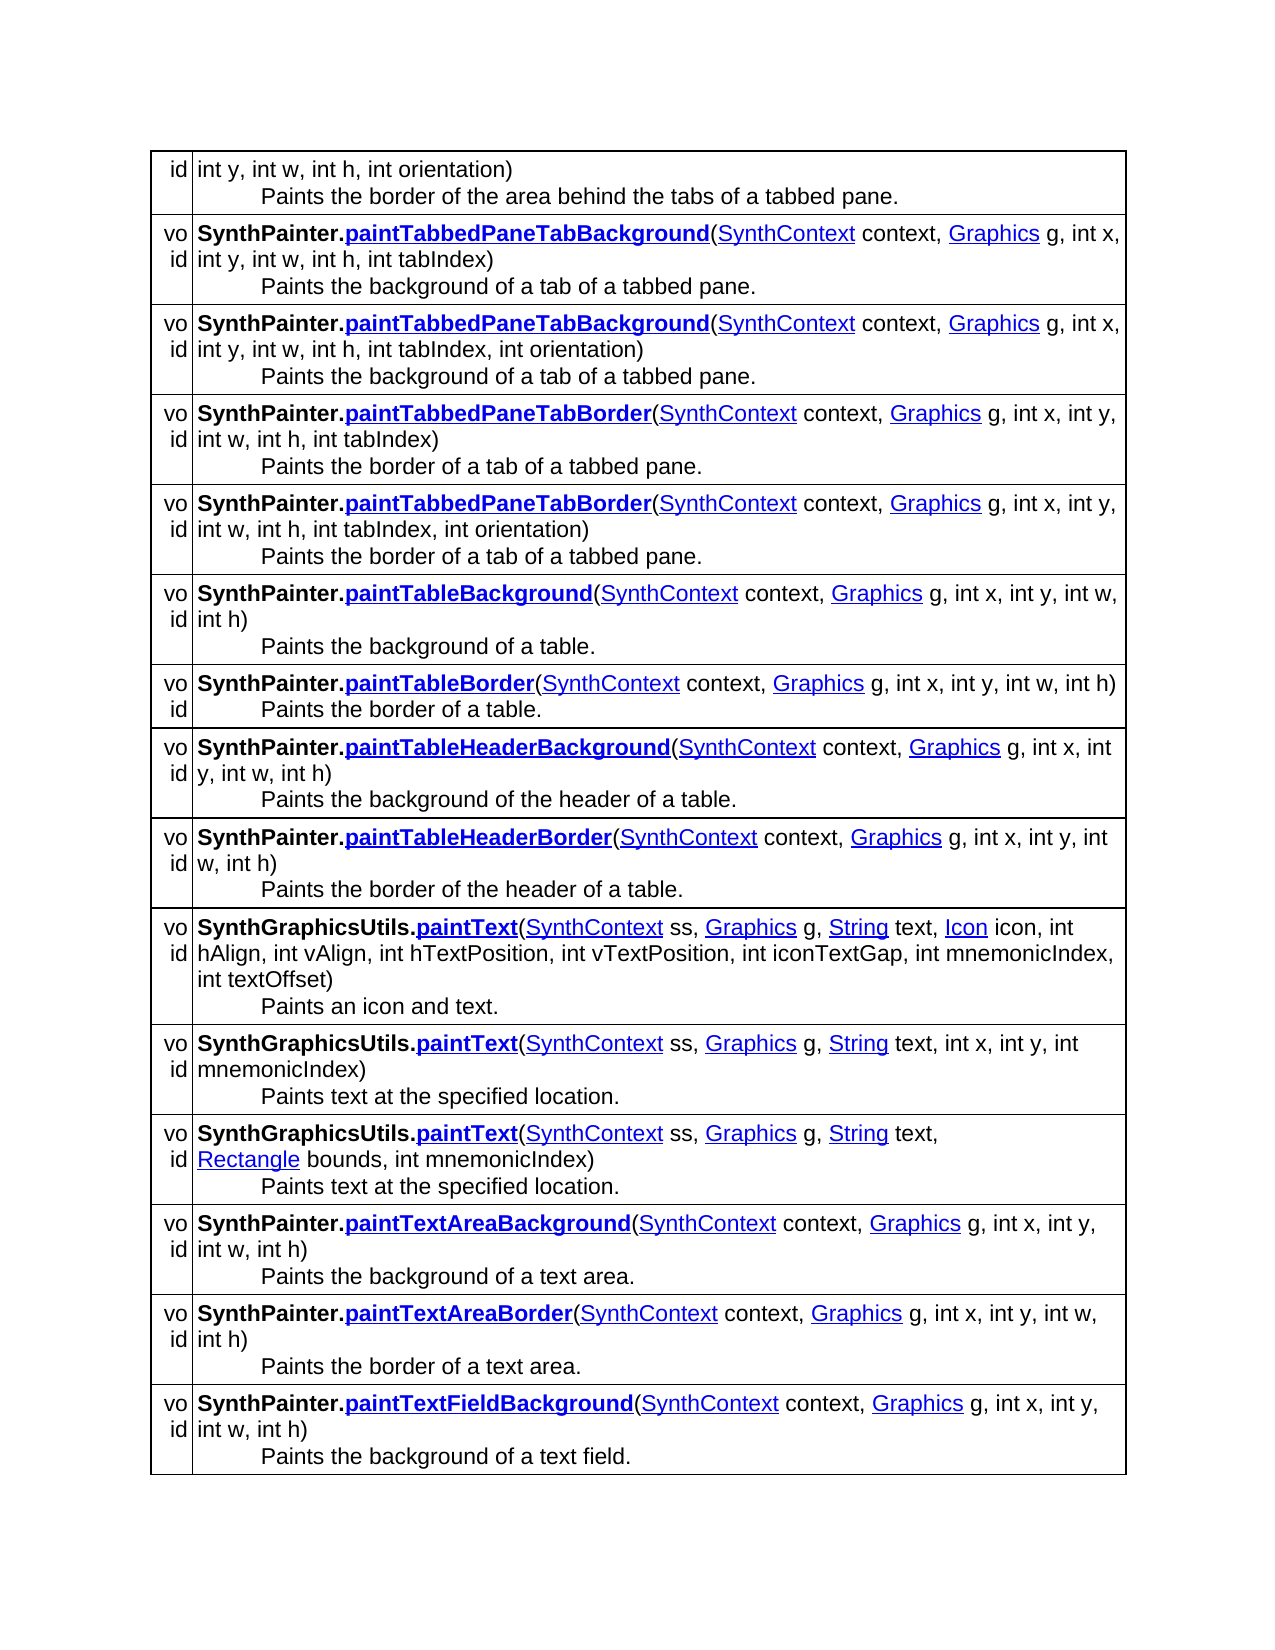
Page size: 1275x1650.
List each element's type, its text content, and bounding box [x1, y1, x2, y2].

table_cell void [152, 485, 192, 574]
table_cell SynthPainter.paintTabbedPaneTabBackground(SynthContext context, Graphics g, int x, int y, int w, int h, int tabIndex) Paints the background of a tab of a tabbed pane. [193, 215, 1125, 304]
table_cell void [152, 1205, 192, 1294]
table_cell SynthGraphicsUtils.paintText(SynthContext ss, Graphics g, String text, Rectangle bounds, int mnemonicIndex) Paints text at the specified location. [193, 1115, 1125, 1204]
table_cell void [152, 305, 192, 394]
table_cell SynthPainter.paintTextFieldBackground(SynthContext context, Graphics g, int x, int y, int w, int h) Paints the background of a text field. [193, 1385, 1125, 1474]
table_cell void [152, 1385, 192, 1474]
table_cell void [152, 575, 192, 664]
table_cell void [152, 215, 192, 304]
table_cell SynthPainter.paintTableHeaderBackground(SynthContext context, Graphics g, int x, int y, int w, int h) Paints the background of the header of a table. [193, 729, 1125, 817]
table_cell void [152, 395, 192, 484]
table_cell SynthPainter.paintTextAreaBorder(SynthContext context, Graphics g, int x, int y, int w, int h) Paints the border of a text area. [193, 1295, 1125, 1384]
table_cell void [152, 665, 192, 727]
table_cell void [152, 909, 192, 1024]
table_cell void [152, 1025, 192, 1114]
table_cell SynthPainter.paintTableBorder(SynthContext context, Graphics g, int x, int y, int w, int h) Paints the border of a table. [193, 665, 1125, 727]
table_cell void [152, 729, 192, 817]
table_cell SynthPainter.paintTabbedPaneTabBorder(SynthContext context, Graphics g, int x, int y, int w, int h, int tabIndex, int orientation) Paints the border of a tab of a tabbed pane. [193, 485, 1125, 574]
table_cell void [152, 1115, 192, 1204]
table_cell void [152, 152, 192, 214]
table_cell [193, 152, 1125, 214]
table_cell SynthPainter.paintTabbedPaneTabBorder(SynthContext context, Graphics g, int x, int y, int w, int h, int tabIndex) Paints the border of a tab of a tabbed pane. [193, 395, 1125, 484]
table_cell SynthPainter.paintTextAreaBackground(SynthContext context, Graphics g, int x, int y, int w, int h) Paints the background of a text area. [193, 1205, 1125, 1294]
table_cell void [152, 1295, 192, 1384]
table_cell SynthPainter.paintTableHeaderBorder(SynthContext context, Graphics g, int x, int y, int w, int h) Paints the border of the header of a table. [193, 819, 1125, 907]
table_cell void [152, 819, 192, 907]
table_cell SynthGraphicsUtils.paintText(SynthContext ss, Graphics g, String text, int x, int y, int mnemonicIndex) Paints text at the specified location. [193, 1025, 1125, 1114]
table_cell SynthPainter.paintTabbedPaneTabBackground(SynthContext context, Graphics g, int x, int y, int w, int h, int tabIndex, int orientation) Paints the background of a tab of a tabbed pane. [193, 305, 1125, 394]
table_cell SynthGraphicsUtils.paintText(SynthContext ss, Graphics g, String text, Icon icon, int hAlign, int vAlign, int hTextPosition, int vTextPosition, int iconTextGap, int mnemonicIndex, int textOffset) Paints an icon and text. [193, 909, 1125, 1024]
table_cell SynthPainter.paintTableBackground(SynthContext context, Graphics g, int x, int y, int w, int h) Paints the background of a table. [193, 575, 1125, 664]
